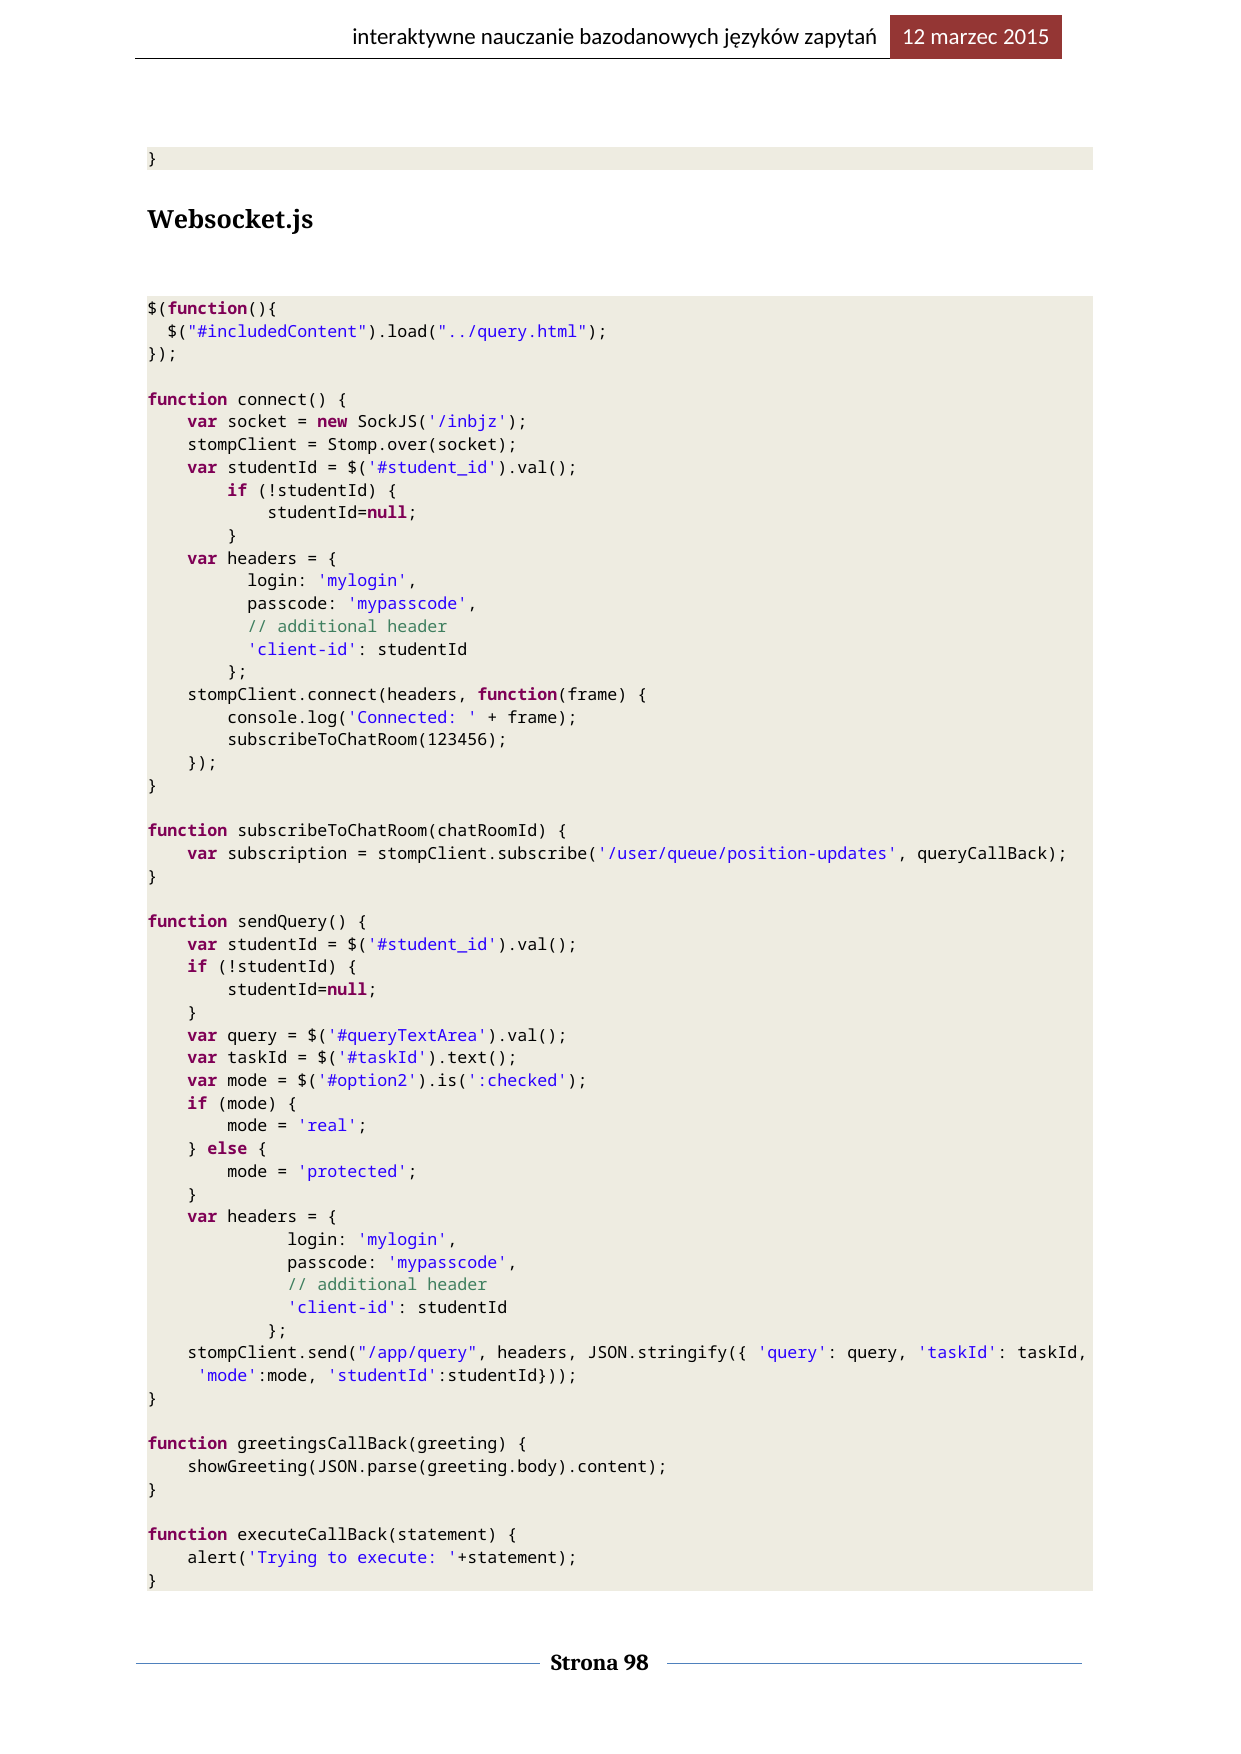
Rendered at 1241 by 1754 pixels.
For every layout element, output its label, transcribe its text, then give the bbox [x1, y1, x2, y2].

text } [147, 1000, 1093, 1023]
text }; [147, 1318, 1093, 1341]
text stompClient.connect(headers, function(frame) { [147, 682, 1093, 705]
text login: 'mylogin', [147, 1227, 1093, 1250]
text } [147, 1477, 1093, 1500]
text } [147, 147, 1093, 170]
text var headers = { [147, 546, 1093, 569]
text 'client-id': studentId [147, 1296, 1093, 1318]
text studentId=null; [147, 978, 1093, 1000]
text function executeCallBack(statement) { [147, 1523, 1093, 1545]
text showGreeting(JSON.parse(greeting.body).content); [147, 1454, 1093, 1477]
text var mode = $('#option2').is(':checked'); [147, 1068, 1093, 1091]
text $(function(){ [147, 296, 1093, 319]
text function subscribeToChatRoom(chatRoomId) { [147, 819, 1093, 841]
text var query = $('#queryTextArea').val(); [147, 1023, 1093, 1046]
text function greetingsCallBack(greeting) { [147, 1432, 1093, 1454]
text } [147, 1568, 1093, 1591]
text } [147, 1182, 1093, 1205]
text stompClient = Stomp.over(socket); [147, 433, 1093, 455]
text mode = 'protected'; [147, 1159, 1093, 1182]
text function sendQuery() { [147, 909, 1093, 932]
text Websocket.js [147, 202, 1093, 236]
text function connect() { [147, 387, 1093, 410]
text studentId=null; [147, 501, 1093, 523]
text var studentId = $('#student_id').val(); [147, 932, 1093, 955]
text stompClient.send("/app/query", headers, JSON.stringify({ 'query': query, 'taskId': taskId, [147, 1341, 1093, 1364]
text var headers = { [147, 1205, 1093, 1227]
text if (!studentId) { [147, 955, 1093, 978]
text } [147, 773, 1093, 796]
text // additional header [147, 614, 1093, 637]
text if (!studentId) { [147, 478, 1093, 501]
text } [147, 1386, 1093, 1409]
text // additional header [147, 1273, 1093, 1296]
text }); [147, 342, 1093, 364]
text } else { [147, 1137, 1093, 1159]
text subscribeToChatRoom(123456); [147, 728, 1093, 751]
text mode = 'real'; [147, 1114, 1093, 1137]
text }; [147, 660, 1093, 682]
text $("#includedContent").load("../query.html"); [147, 319, 1093, 342]
text var socket = new SockJS('/inbjz'); [147, 410, 1093, 433]
text var subscription = stompClient.subscribe('/user/queue/position-updates', queryCallBack); [147, 841, 1093, 864]
text var studentId = $('#student_id').val(); [147, 455, 1093, 478]
text var taskId = $('#taskId').text(); [147, 1046, 1093, 1068]
text console.log('Connected: ' + frame); [147, 705, 1093, 728]
text 'client-id': studentId [147, 637, 1093, 660]
text alert('Trying to execute: '+statement); [147, 1545, 1093, 1568]
text login: 'mylogin', [147, 569, 1093, 592]
text passcode: 'mypasscode', [147, 1250, 1093, 1273]
text passcode: 'mypasscode', [147, 592, 1093, 614]
text }); [147, 751, 1093, 773]
text 'mode':mode, 'studentId':studentId})); [147, 1364, 1093, 1386]
text } [147, 523, 1093, 546]
text } [147, 864, 1093, 887]
text if (mode) { [147, 1091, 1093, 1114]
